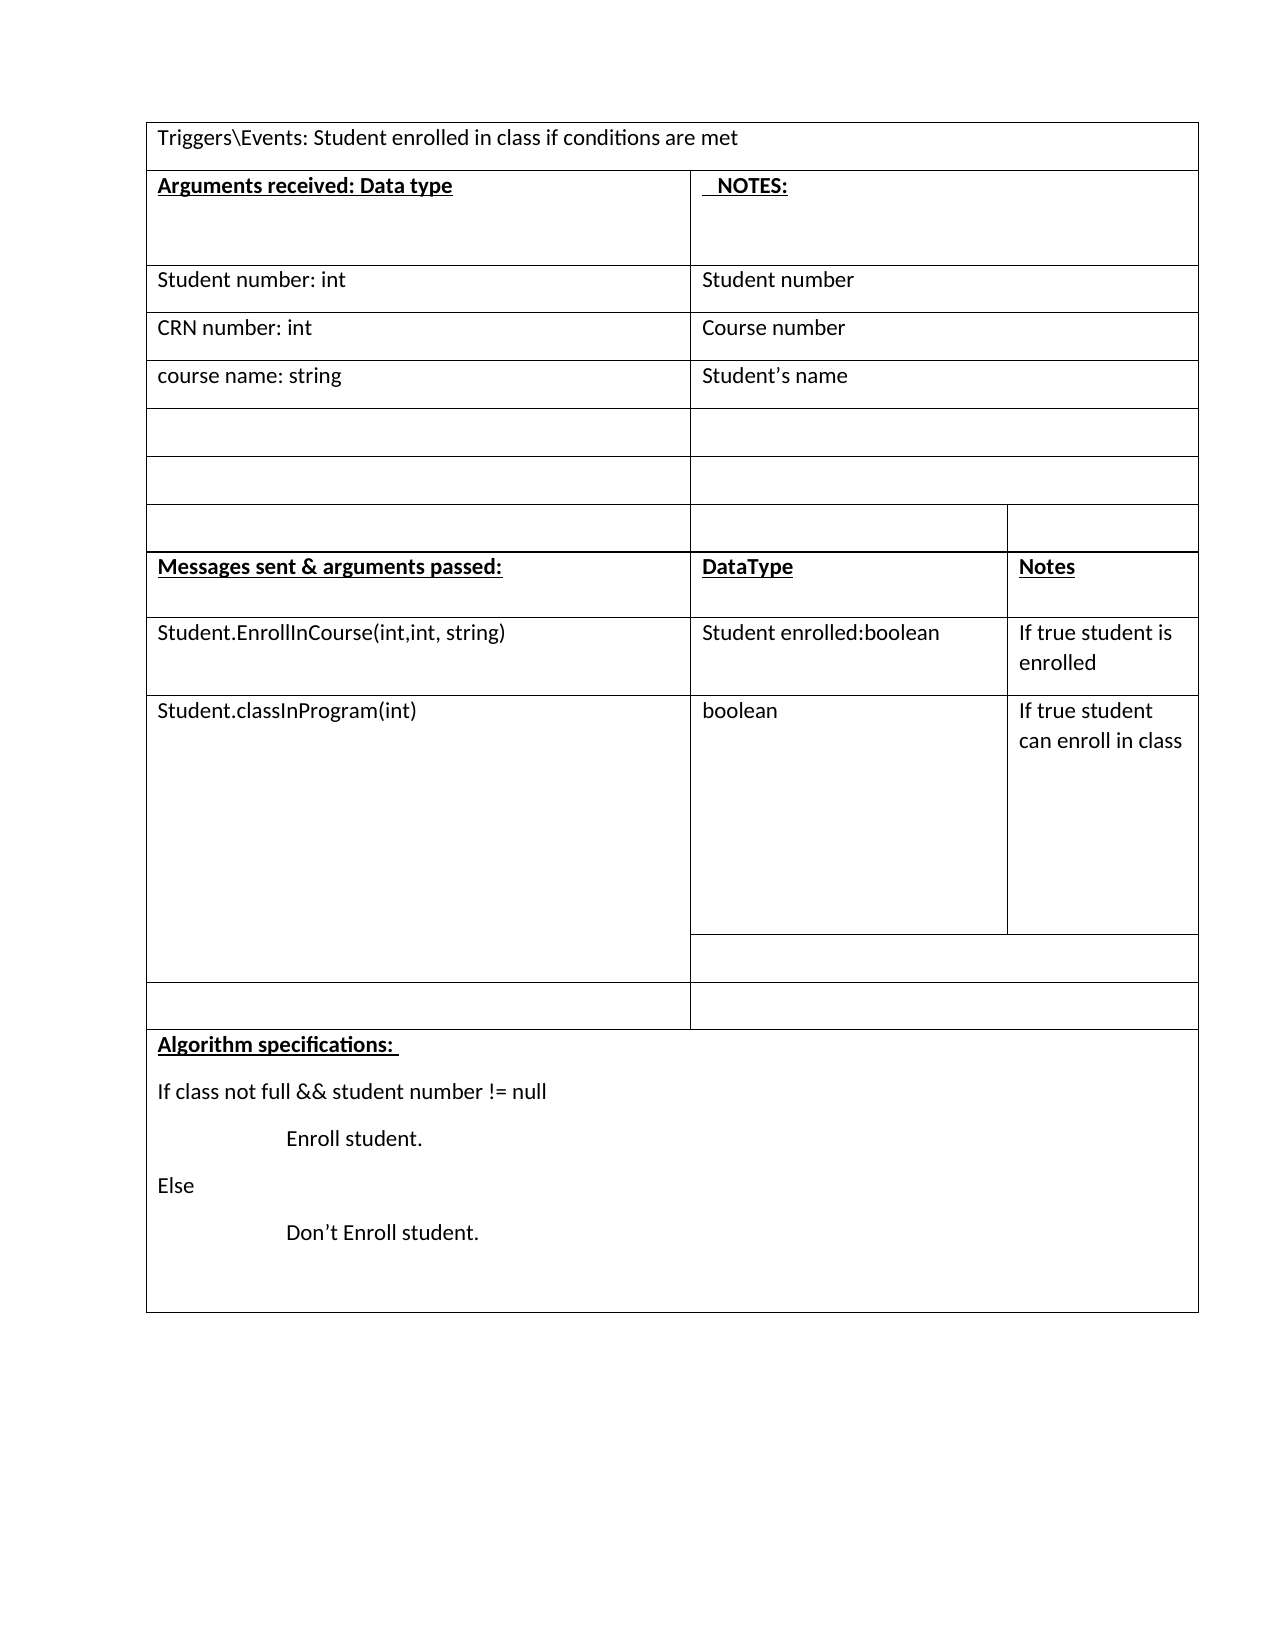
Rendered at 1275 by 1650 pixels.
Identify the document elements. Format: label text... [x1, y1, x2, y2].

table_cell Student.EnrollInCourse(int,int, string) [147, 618, 690, 695]
table_cell [1008, 505, 1198, 551]
table_cell NOTES: [691, 171, 1198, 264]
table_cell Student.classInProgram(int) [147, 696, 690, 982]
table_cell [147, 505, 690, 551]
table_cell [147, 409, 690, 456]
table_cell Messages sent & arguments passed: [147, 553, 690, 617]
table_header Triggers\Events: Student enrolled in class if conditions are met [147, 123, 1198, 170]
table_cell Student enrolled:boolean [691, 618, 1007, 695]
table_cell DataType [691, 553, 1007, 617]
table_cell If true student can enroll in class [1008, 696, 1198, 934]
table_cell [147, 457, 690, 503]
table_cell Algorithm specifications: If class not full && student number != null Enroll student. Else Don’t Enroll student. [147, 1030, 1198, 1312]
table_cell Student number [691, 266, 1198, 312]
table_cell Notes [1008, 553, 1198, 617]
table_cell Student number: int [147, 266, 690, 312]
table_cell [147, 983, 690, 1029]
table_cell CRN number: int [147, 313, 690, 360]
table_cell Course number [691, 313, 1198, 360]
table_cell boolean [691, 696, 1007, 934]
table_cell If true student is enrolled [1008, 618, 1198, 695]
table_cell [691, 457, 1198, 503]
table_cell Student’s name [691, 361, 1198, 408]
table_cell [691, 983, 1198, 1029]
table_cell [691, 935, 1198, 982]
table_cell [691, 505, 1007, 551]
table_cell course name: string [147, 361, 690, 408]
table_cell Arguments received: Data type [147, 171, 690, 264]
table_cell [691, 409, 1198, 456]
